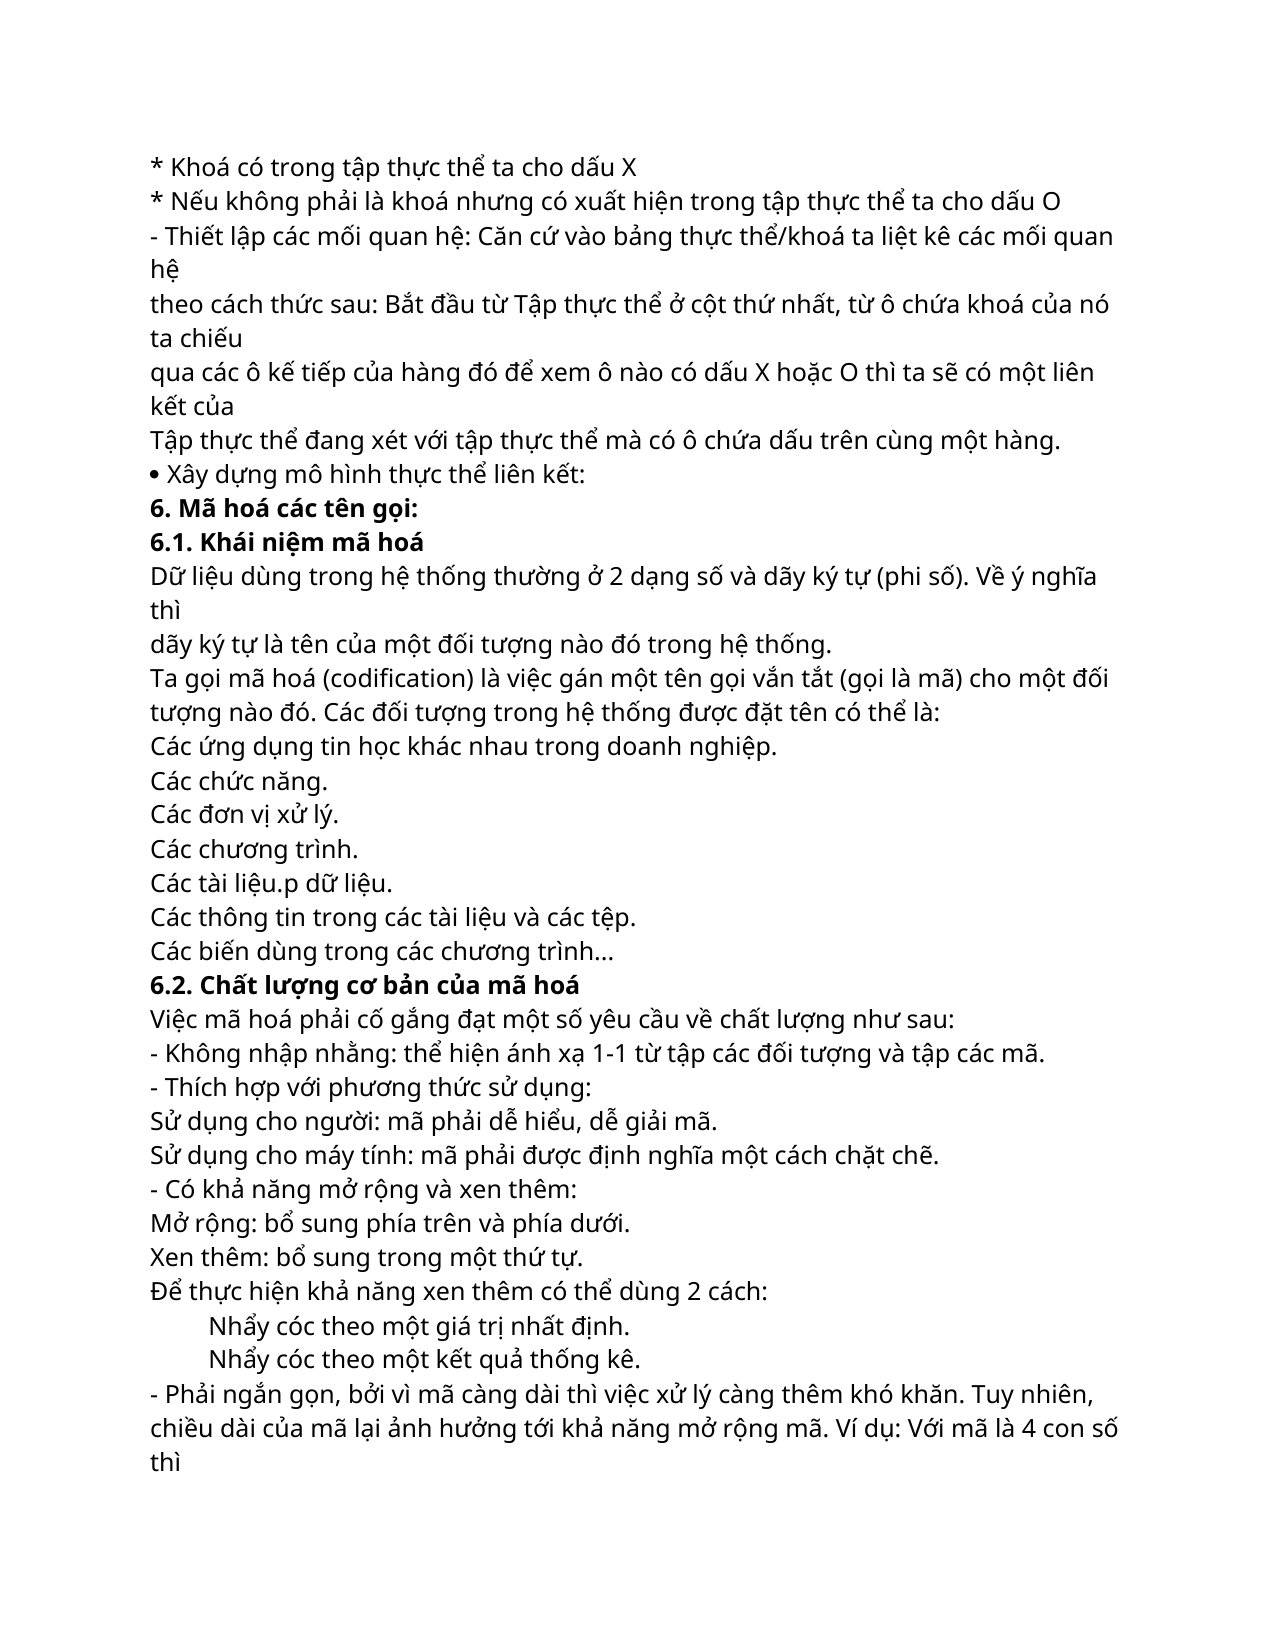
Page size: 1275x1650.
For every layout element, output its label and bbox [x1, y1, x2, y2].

text [150, 150, 1125, 1478]
